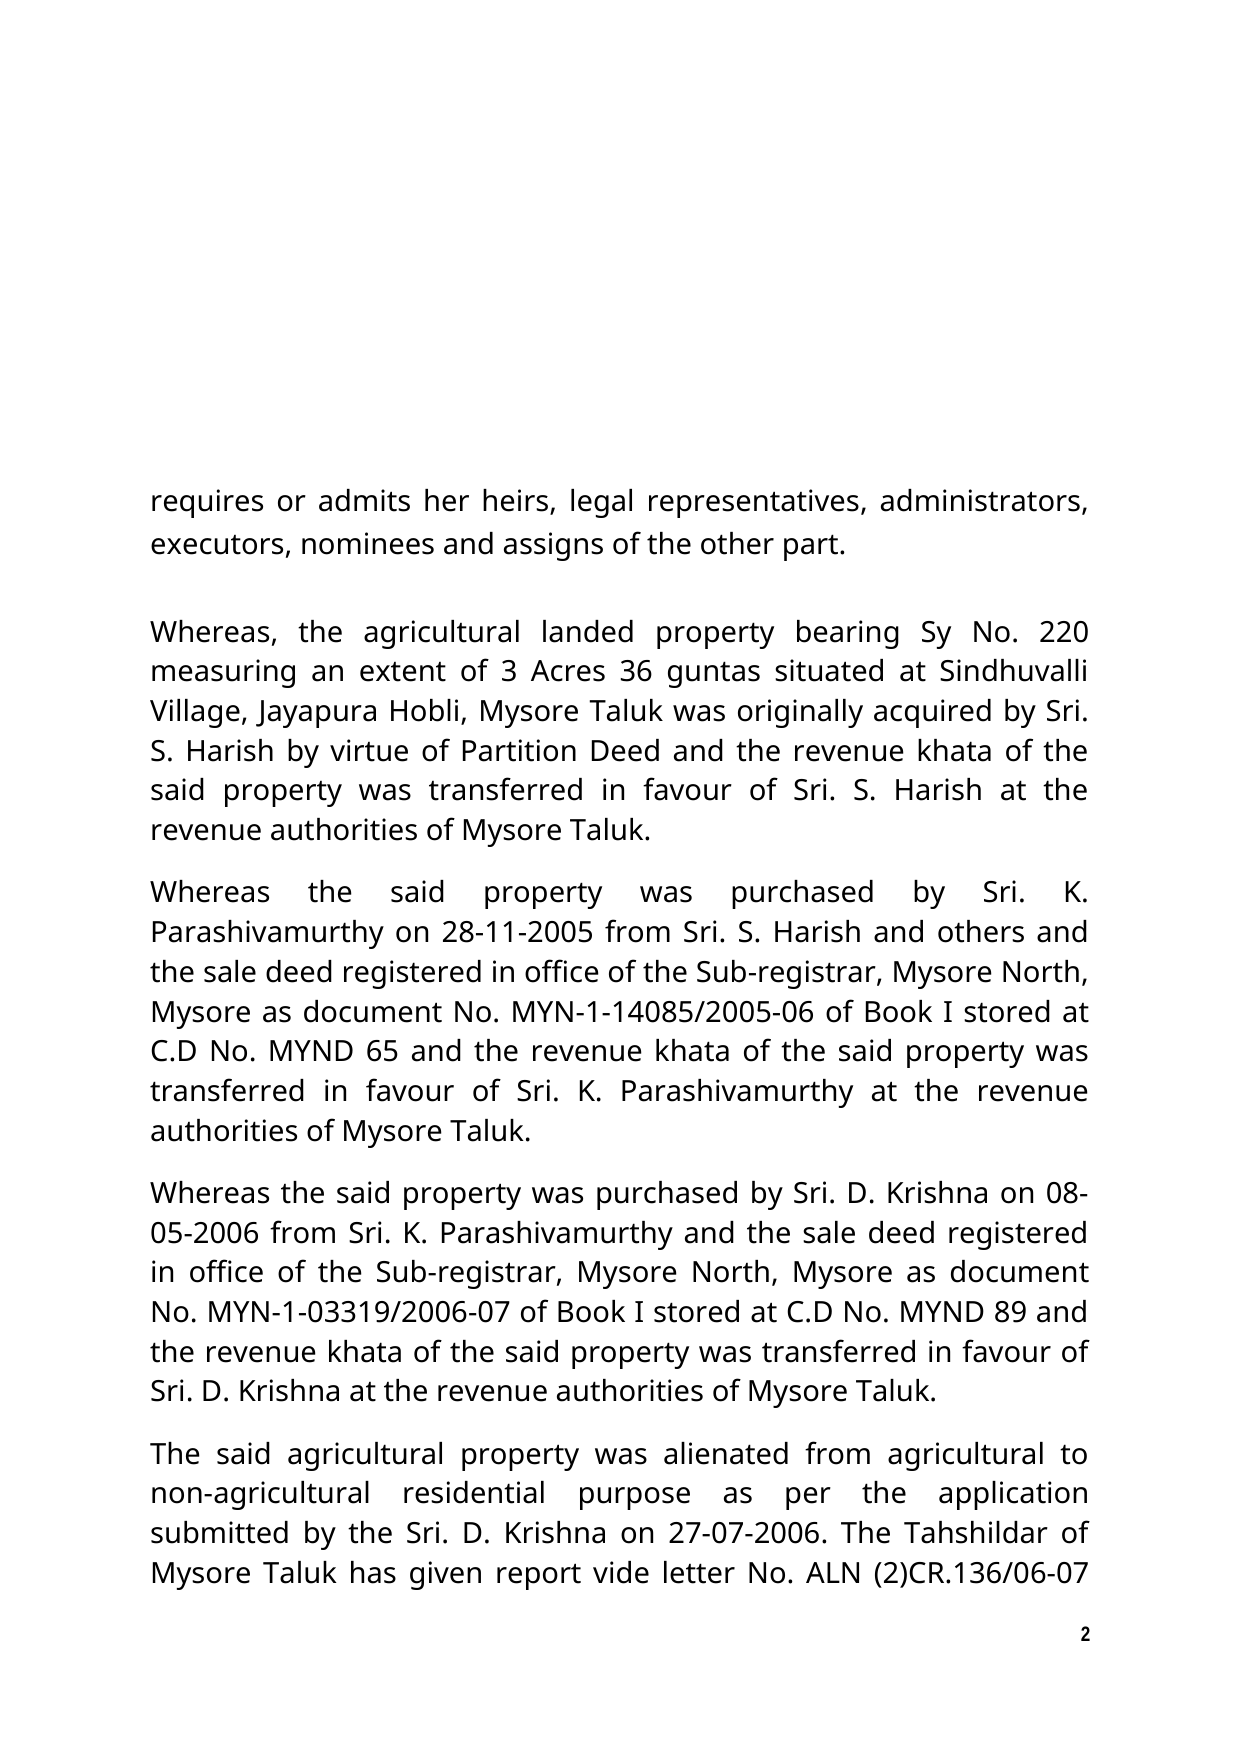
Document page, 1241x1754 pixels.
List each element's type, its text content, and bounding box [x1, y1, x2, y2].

text Whereas the said property was purchased by Sri. K. Parashivamurthy on 28-11-2005 from Sri. S. Harish and others and the sale deed registered in office of the Sub-registrar, Mysore North, Mysore as document No. MYN-1-14085/2005-06 of Book I stored at C.D No. MYND 65 and the revenue khata of the said property was transferred in favour of Sri. K. Parashivamurthy at the revenue authorities of Mysore Taluk. [150, 872, 1090, 1149]
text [150, 1433, 1090, 1592]
text Whereas, the agricultural landed property bearing Sy No. 220 measuring an extent of 3 Acres 36 guntas situated at Sindhuvalli Village, Jayapura Hobli, Mysore Taluk was originally acquired by Sri. S. Harish by virtue of Partition Deed and the revenue khata of the said property was transferred in favour of Sri. S. Harish at the revenue authorities of Mysore Taluk. [150, 611, 1090, 849]
text Whereas the said property was purchased by Sri. D. Krishna on 08-05-2006 from Sri. K. Parashivamurthy and the sale deed registered in office of the Sub-registrar, Mysore North, Mysore as document No. MYN-1-03319/2006-07 of Book I stored at C.D No. MYND 89 and the revenue khata of the said property was transferred in favour of Sri. D. Krishna at the revenue authorities of Mysore Taluk. [150, 1172, 1090, 1410]
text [150, 480, 1090, 563]
